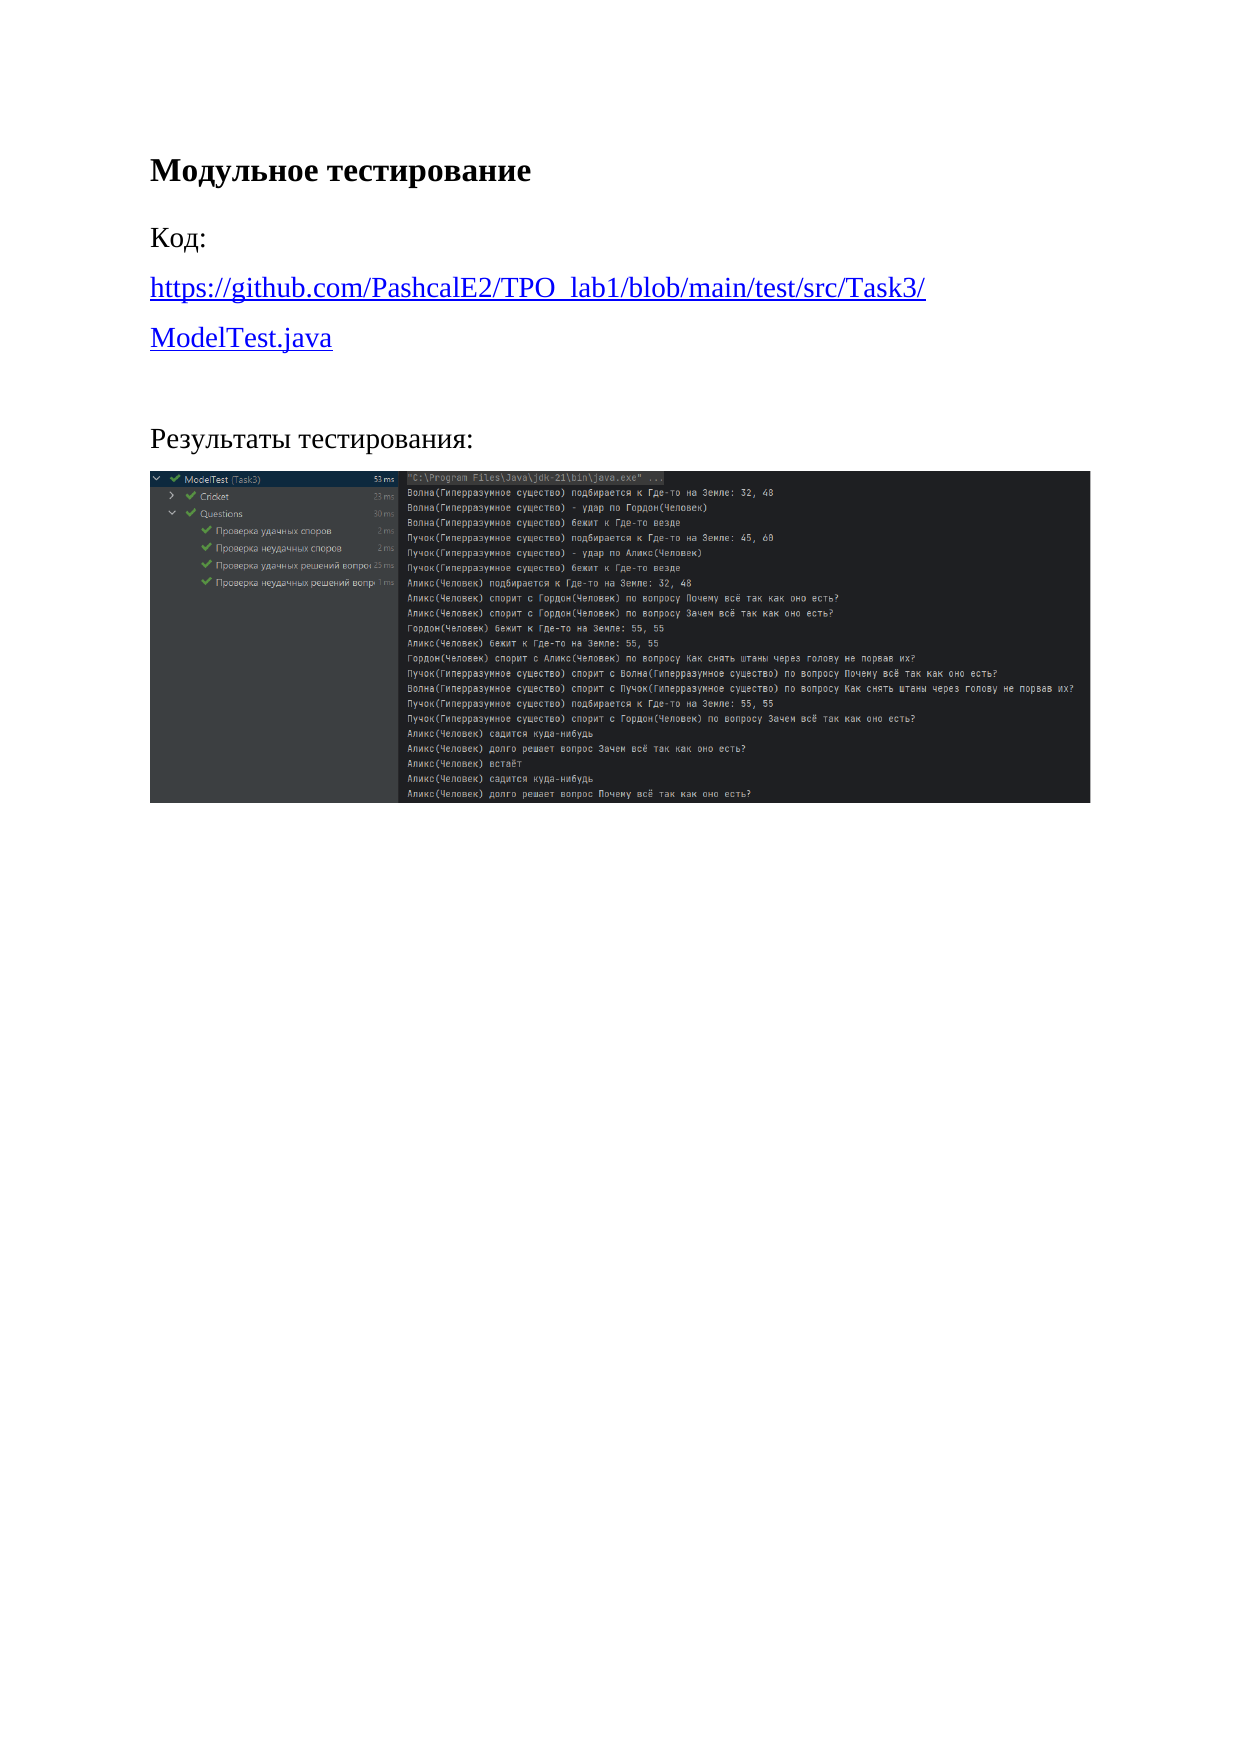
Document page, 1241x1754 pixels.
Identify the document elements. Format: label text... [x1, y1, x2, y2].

text Результаты тестирования: [150, 421, 1090, 455]
picture [150, 471, 1091, 803]
text https://github.com/PashcalE2/TPO_lab1/blob/main/test/src/Task3/ModelTest.java [150, 270, 1090, 354]
subtitle Модульное тестирование [150, 150, 1090, 188]
text Код: [150, 220, 1090, 253]
